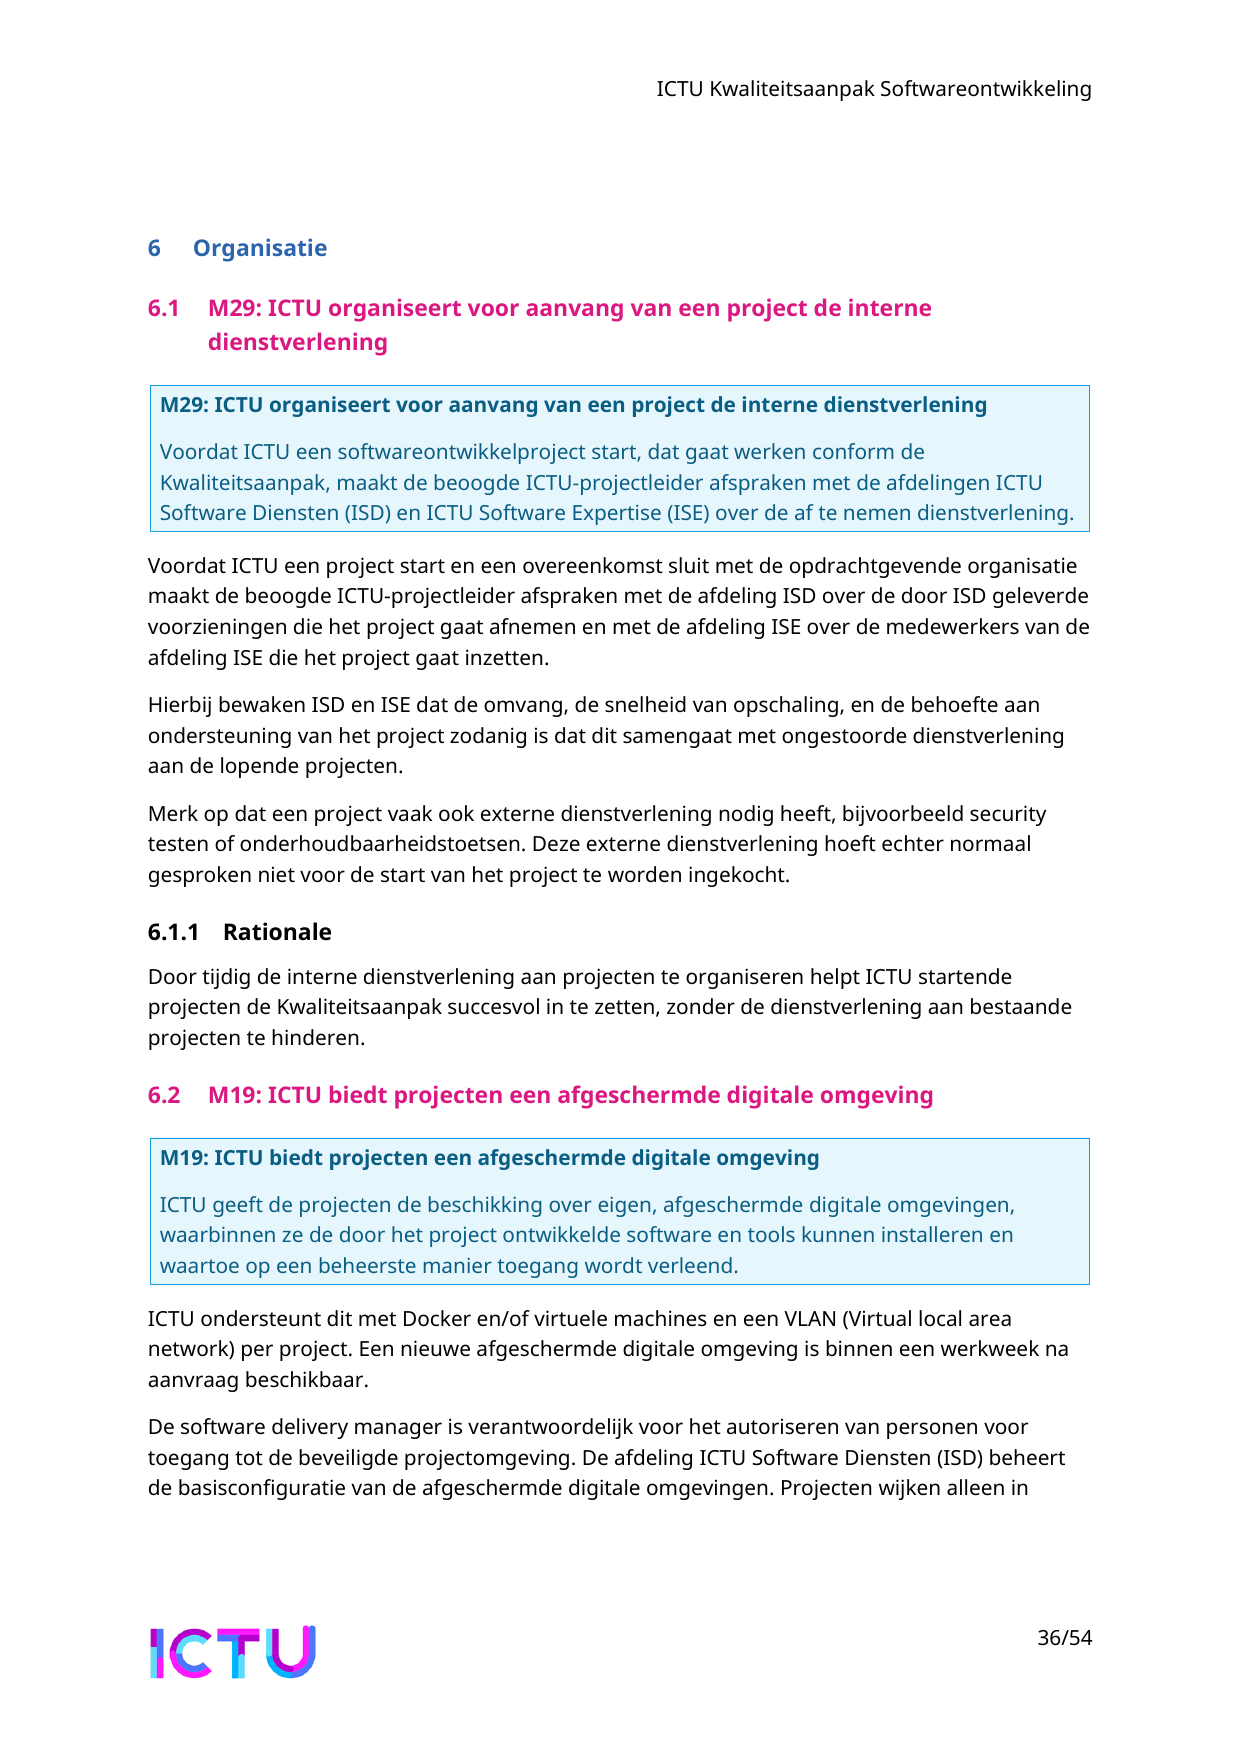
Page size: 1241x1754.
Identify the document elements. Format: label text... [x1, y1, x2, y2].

text Door tijdig de interne dienstverlening aan projecten te organiseren helpt ICTU startende projecten de Kwaliteitsaanpak succesvol in te zetten, zonder de dienstverlening aan bestaande projecten te hinderen. [148, 962, 1092, 1051]
text ICTU geeft de projecten de beschikking over eigen, afgeschermde digitale omgevingen, waarbinnen ze de door het project ontwikkelde software en tools kunnen installeren en waartoe op een beheerste manier toegang wordt verleend. [151, 1185, 1089, 1284]
text Merk op dat een project vaak ook externe dienstverlening nodig heeft, bijvoorbeeld security testen of onderhoudbaarheidstoetsen. Deze externe dienstverlening hoeft echter normaal gesproken niet voor de start van het project te worden ingekocht. [148, 799, 1092, 888]
text Voordat ICTU een project start en een overeenkomst sluit met de opdrachtgevende organisatie maakt de beoogde ICTU-projectleider afspraken met de afdeling ISD over de door ISD geleverde voorzieningen die het project gaat afnemen en met de afdeling ISE over de medewerkers van de afdeling ISE die het project gaat inzetten. [148, 551, 1092, 671]
subtitle Organisatie [148, 232, 1092, 263]
text ICTU ondersteunt dit met Docker en/of virtuele machines en een VLAN (Virtual local area network) per project. Een nieuwe afgeschermde digitale omgeving is binnen een werkweek na aanvraag beschikbaar. [148, 1304, 1092, 1393]
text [148, 1412, 1092, 1502]
text Voordat ICTU een softwareontwikkelproject start, dat gaat werken conform de Kwaliteitsaanpak, maakt de beoogde ICTU-projectleider afspraken met de afdelingen ICTU Software Diensten (ISD) en ICTU Software Expertise (ISE) over de af te nemen dienstverlening. [151, 432, 1089, 531]
subtitle M29: ICTU organiseert voor aanvang van een project de interne dienstverlening [148, 292, 1092, 357]
text M19: ICTU biedt projecten een afgeschermde digitale omgeving [151, 1139, 1089, 1171]
picture [148, 1623, 319, 1683]
subtitle Rationale [148, 916, 1092, 947]
text M29: ICTU organiseert voor aanvang van een project de interne dienstverlening [151, 386, 1089, 418]
subtitle M19: ICTU biedt projecten een afgeschermde digitale omgeving [148, 1079, 1092, 1110]
text Hierbij bewaken ISD en ISE dat de omvang, de snelheid van opschaling, en de behoefte aan ondersteuning van het project zodanig is dat dit samengaat met ongestoorde dienstverlening aan de lopende projecten. [148, 690, 1092, 780]
